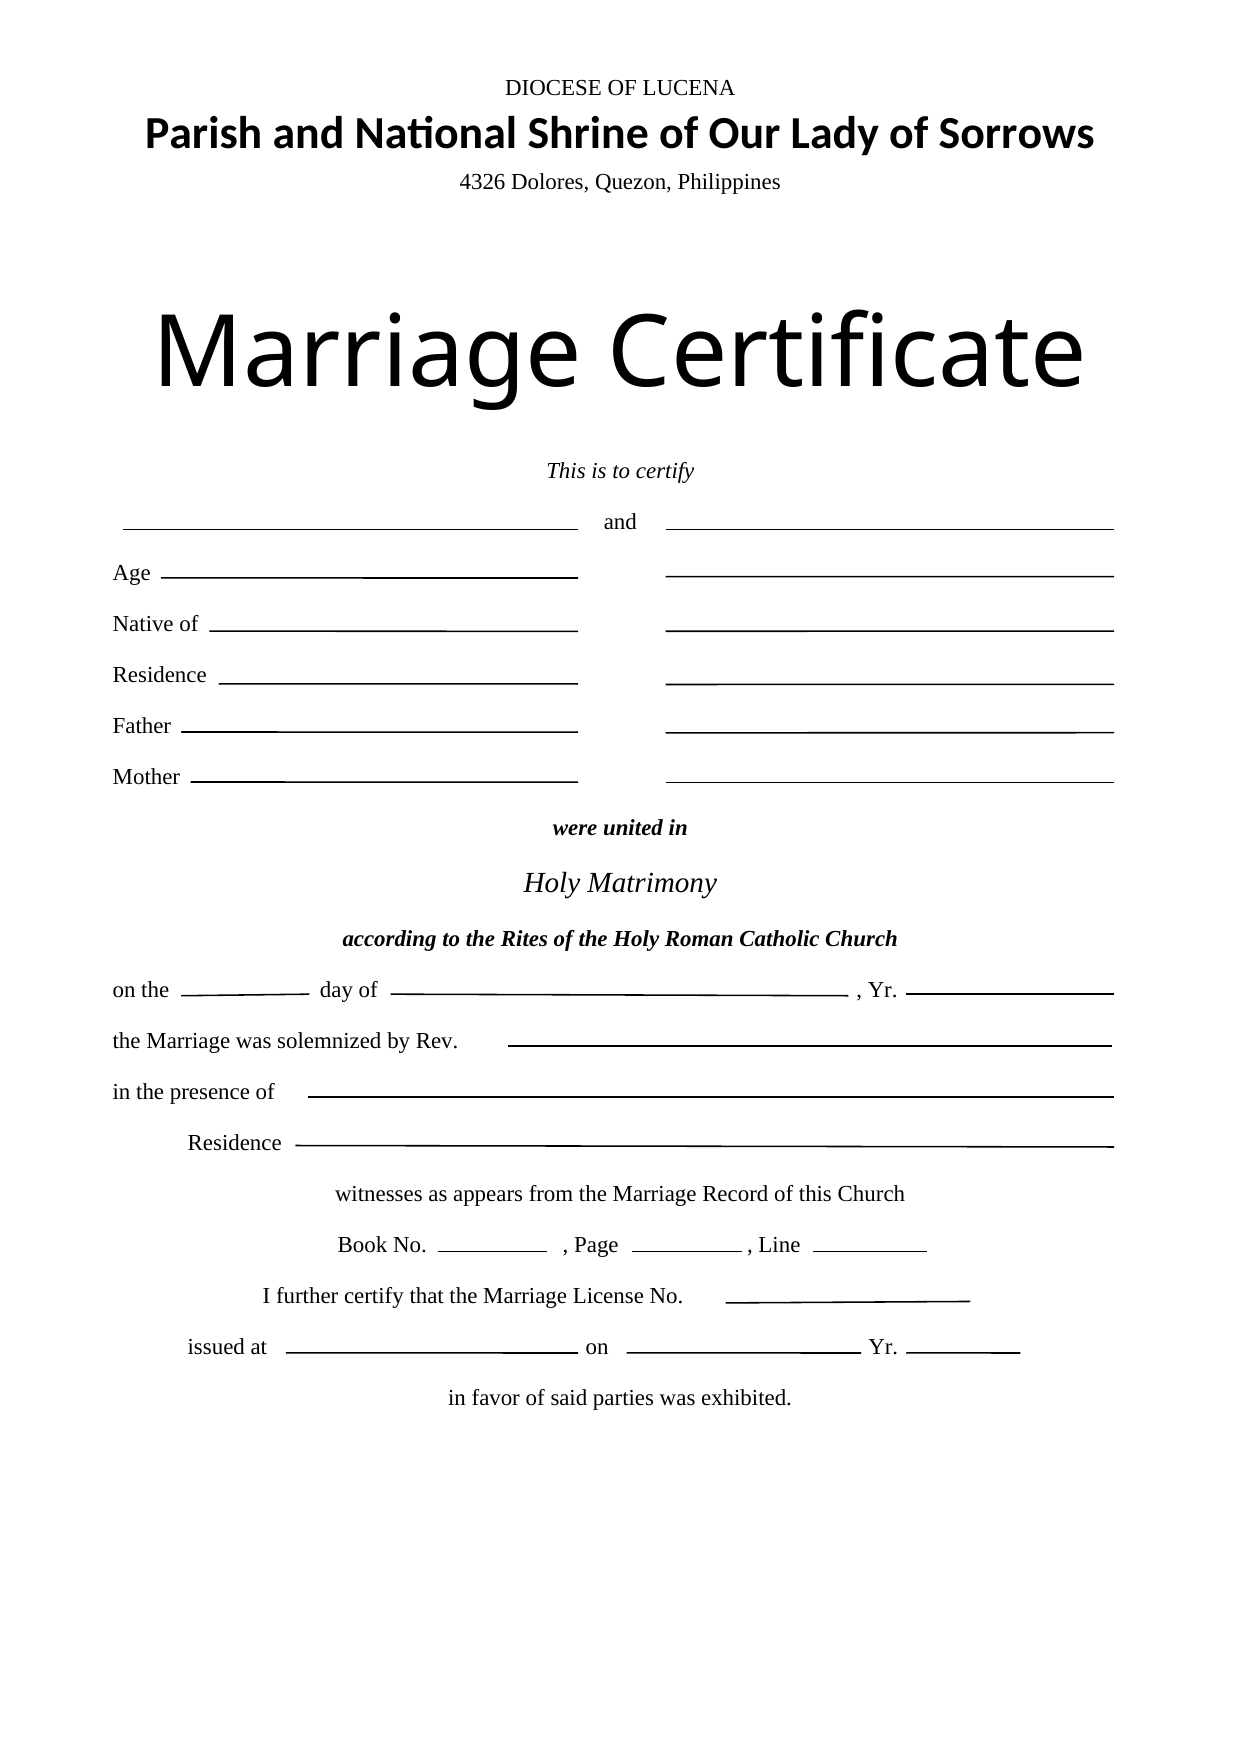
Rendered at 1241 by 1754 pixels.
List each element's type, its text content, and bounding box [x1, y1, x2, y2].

text I further certify that the Marriage License No. [262, 1282, 1128, 1308]
text This is to certify [112, 457, 1128, 483]
text witnesses as appears from the Marriage Record of this Church [112, 1180, 1128, 1206]
text issued at on Yr. [112, 1333, 1128, 1359]
text Father [112, 712, 1128, 738]
text on the day of , Yr. [112, 976, 1128, 1002]
text in favor of said parties was exhibited. [112, 1384, 1128, 1410]
text and [112, 508, 1128, 534]
text Book No. , Page , Line [262, 1231, 1128, 1257]
text Mother [112, 763, 1128, 789]
text Residence [112, 1129, 1128, 1155]
text the Marriage was solemnized by Rev. [112, 1027, 1128, 1053]
text Residence [112, 661, 1128, 687]
text Age [112, 559, 1128, 585]
text in the presence of [112, 1078, 1128, 1104]
text Holy Matrimony [112, 865, 1128, 899]
text Native of [112, 610, 1128, 636]
text were united in [112, 814, 1128, 841]
text according to the Rites of the Holy Roman Catholic Church [112, 925, 1128, 951]
text Marriage Certificate [112, 279, 1128, 416]
